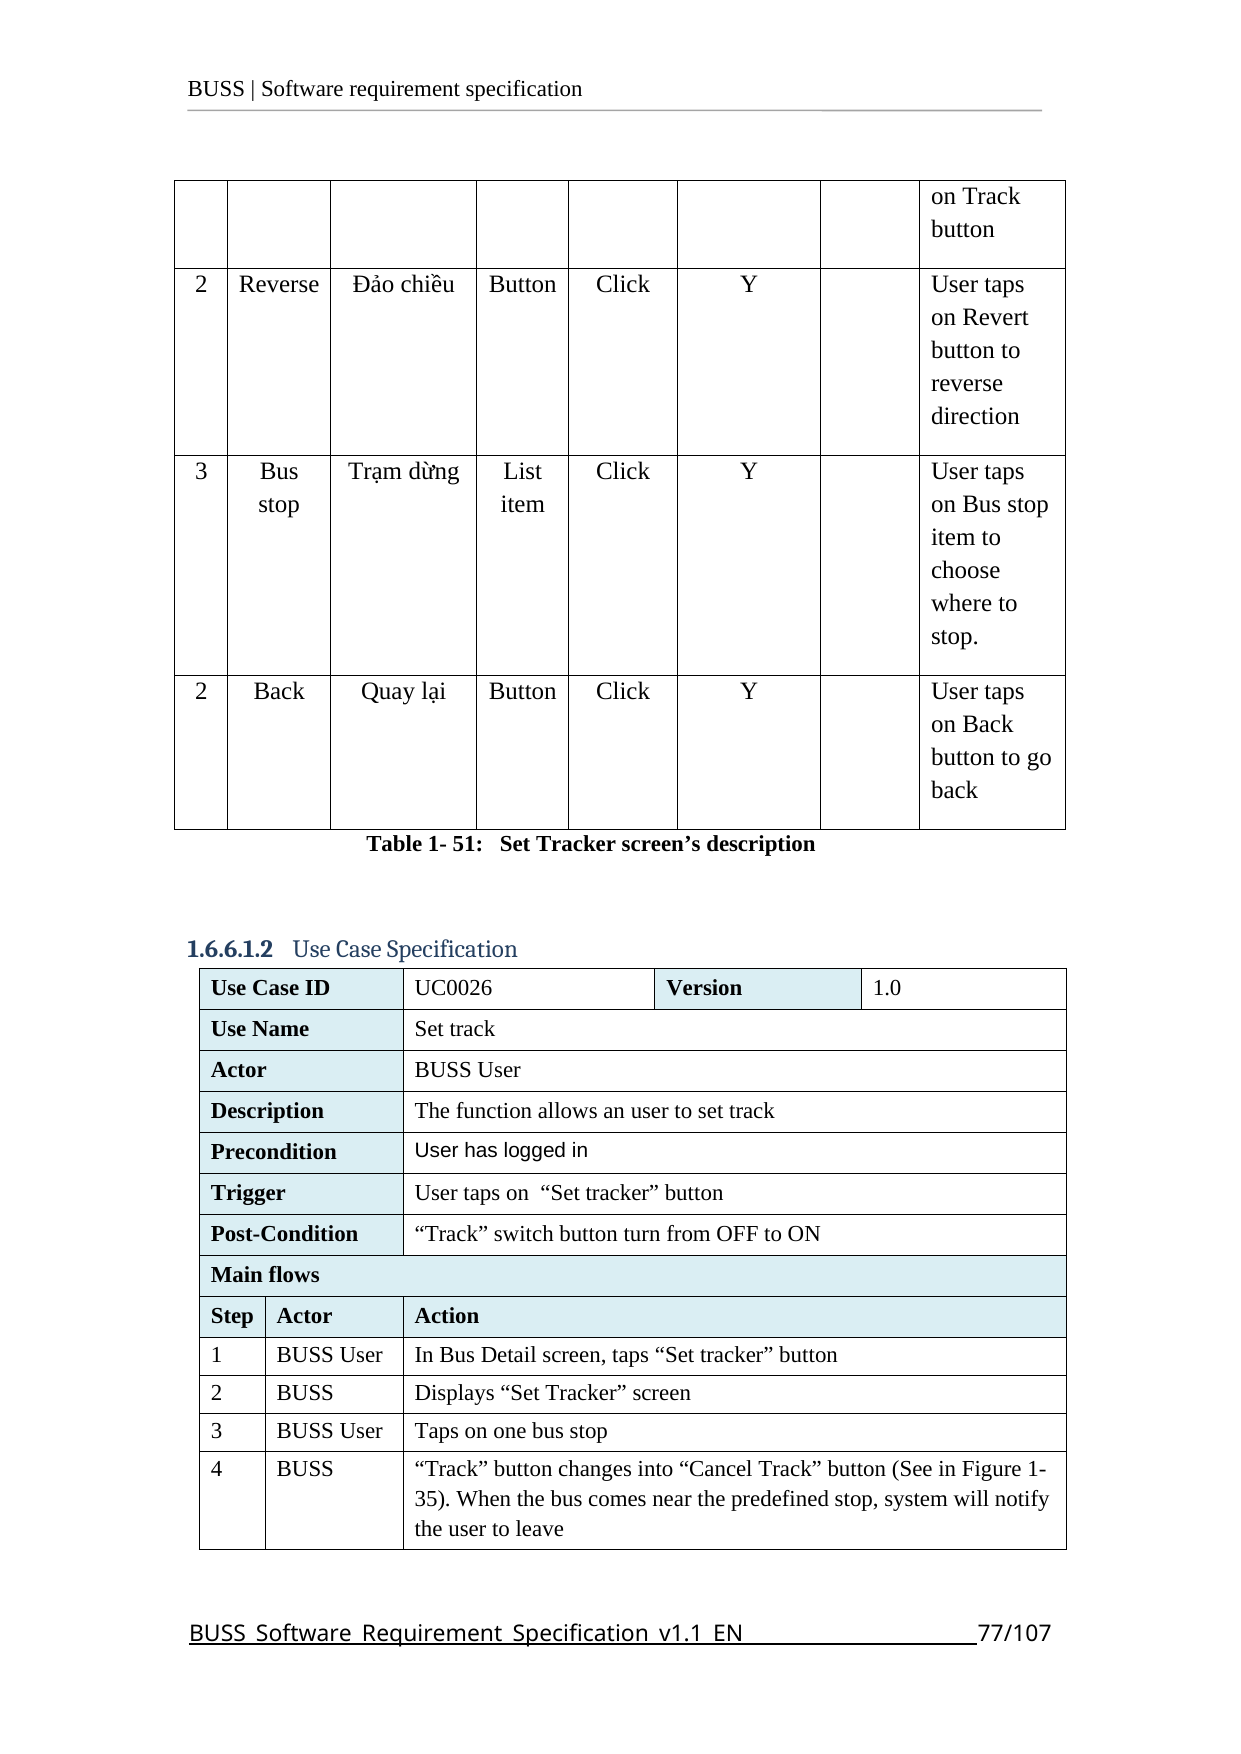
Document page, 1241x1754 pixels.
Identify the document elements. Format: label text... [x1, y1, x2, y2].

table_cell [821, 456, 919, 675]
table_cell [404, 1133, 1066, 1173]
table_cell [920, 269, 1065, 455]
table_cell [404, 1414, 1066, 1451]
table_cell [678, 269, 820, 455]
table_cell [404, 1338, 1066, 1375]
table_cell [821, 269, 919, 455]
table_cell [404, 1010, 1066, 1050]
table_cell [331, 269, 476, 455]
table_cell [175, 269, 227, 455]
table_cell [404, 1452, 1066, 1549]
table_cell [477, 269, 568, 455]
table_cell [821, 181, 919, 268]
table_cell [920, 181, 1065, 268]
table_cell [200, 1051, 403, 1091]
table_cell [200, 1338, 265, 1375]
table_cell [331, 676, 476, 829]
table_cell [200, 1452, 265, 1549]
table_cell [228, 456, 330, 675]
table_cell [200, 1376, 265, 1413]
list Set Tracker screen’s description [187, 830, 1053, 856]
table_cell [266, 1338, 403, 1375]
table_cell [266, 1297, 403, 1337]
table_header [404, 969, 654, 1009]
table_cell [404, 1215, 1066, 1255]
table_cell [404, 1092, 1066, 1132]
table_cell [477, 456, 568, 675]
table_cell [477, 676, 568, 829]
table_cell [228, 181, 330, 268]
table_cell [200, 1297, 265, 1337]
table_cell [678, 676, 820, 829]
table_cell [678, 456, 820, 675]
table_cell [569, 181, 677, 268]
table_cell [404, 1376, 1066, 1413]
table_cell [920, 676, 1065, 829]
subtitle Use Case Specification [187, 935, 1053, 963]
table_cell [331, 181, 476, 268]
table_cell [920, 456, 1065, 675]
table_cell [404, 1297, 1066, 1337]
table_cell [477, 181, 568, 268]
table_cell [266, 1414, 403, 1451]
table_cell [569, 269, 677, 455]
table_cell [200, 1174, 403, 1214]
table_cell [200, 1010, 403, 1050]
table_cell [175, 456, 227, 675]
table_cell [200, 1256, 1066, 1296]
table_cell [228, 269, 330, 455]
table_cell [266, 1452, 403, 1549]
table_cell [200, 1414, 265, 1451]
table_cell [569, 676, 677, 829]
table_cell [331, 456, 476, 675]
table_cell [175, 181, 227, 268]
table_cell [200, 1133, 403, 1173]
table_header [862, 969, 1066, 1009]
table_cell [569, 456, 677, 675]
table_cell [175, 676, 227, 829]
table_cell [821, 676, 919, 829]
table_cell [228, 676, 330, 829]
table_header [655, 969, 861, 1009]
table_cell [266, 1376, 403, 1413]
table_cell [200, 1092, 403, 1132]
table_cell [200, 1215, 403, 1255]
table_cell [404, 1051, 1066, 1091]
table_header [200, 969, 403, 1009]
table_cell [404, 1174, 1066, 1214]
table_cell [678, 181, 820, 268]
